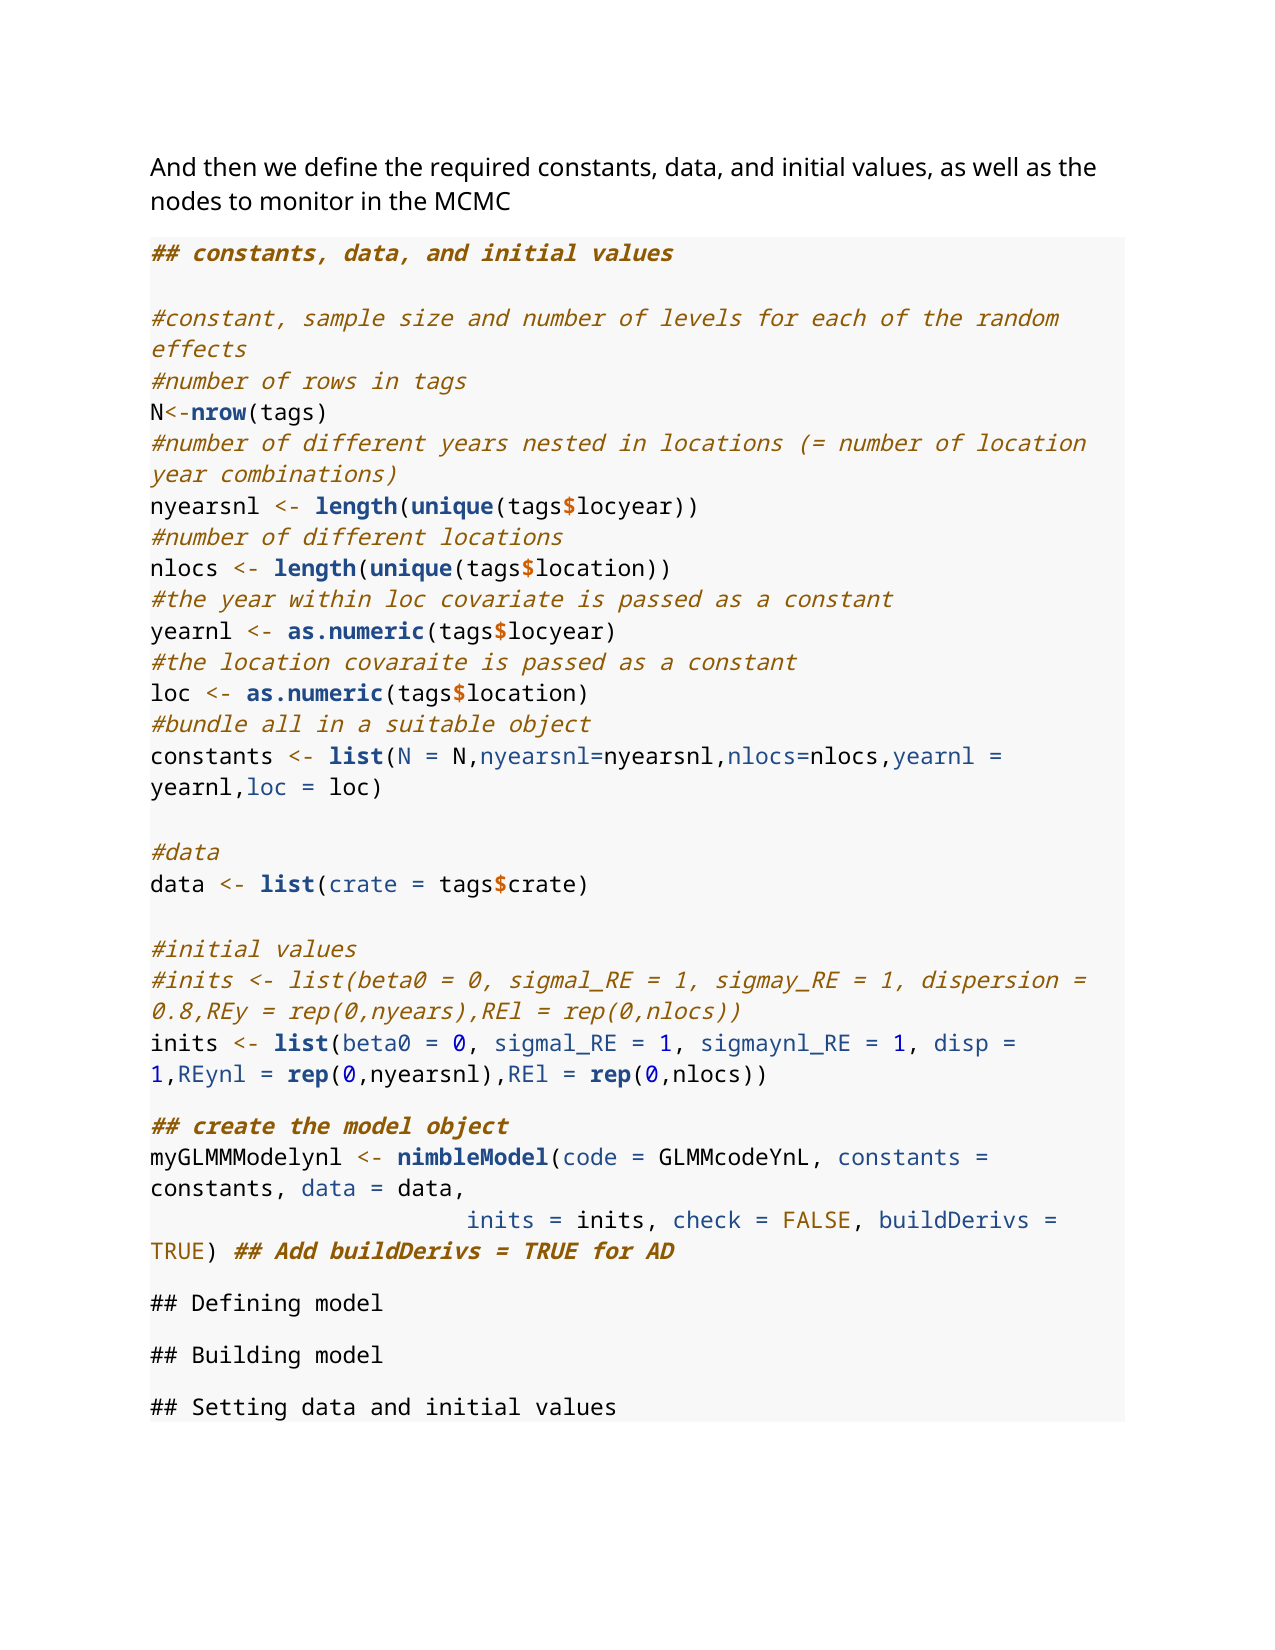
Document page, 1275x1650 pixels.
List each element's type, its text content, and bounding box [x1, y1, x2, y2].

text ## Defining model [150, 1287, 1125, 1318]
text ## create the model object myGLMMModelynl <- nimbleModel(code = GLMMcodeYnL, constants = constants, data = data, inits = inits, check = FALSE, buildDerivs = TRUE) ## Add buildDerivs = TRUE for AD [150, 1110, 1125, 1266]
text ## Setting data and initial values [150, 1391, 1125, 1422]
text ## constants, data, and initial values #constant, sample size and number of levels for each of the random effects #number of rows in tags N<-nrow(tags) #number of different years nested in locations (= number of location year combinations) nyearsnl <- length(unique(tags$locyear)) #number of different locations nlocs <- length(unique(tags$location)) #the year within loc covariate is passed as a constant yearnl <- as.numeric(tags$locyear) #the location covaraite is passed as a constant loc <- as.numeric(tags$location) #bundle all in a suitable object constants <- list(N = N,nyearsnl=nyearsnl,nlocs=nlocs,yearnl = yearnl,loc = loc) #data data <- list(crate = tags$crate) #initial values #inits <- list(beta0 = 0, sigmal_RE = 1, sigmay_RE = 1, dispersion = 0.8,REy = rep(0,nyears),REl = rep(0,nlocs)) inits <- list(beta0 = 0, sigmal_RE = 1, sigmaynl_RE = 1, disp = 1,REynl = rep(0,nyearsnl),REl = rep(0,nlocs)) [150, 237, 1125, 1089]
text ## Building model [150, 1339, 1125, 1370]
text And then we define the required constants, data, and initial values, as well as the nodes to monitor in the MCMC [150, 150, 1125, 218]
